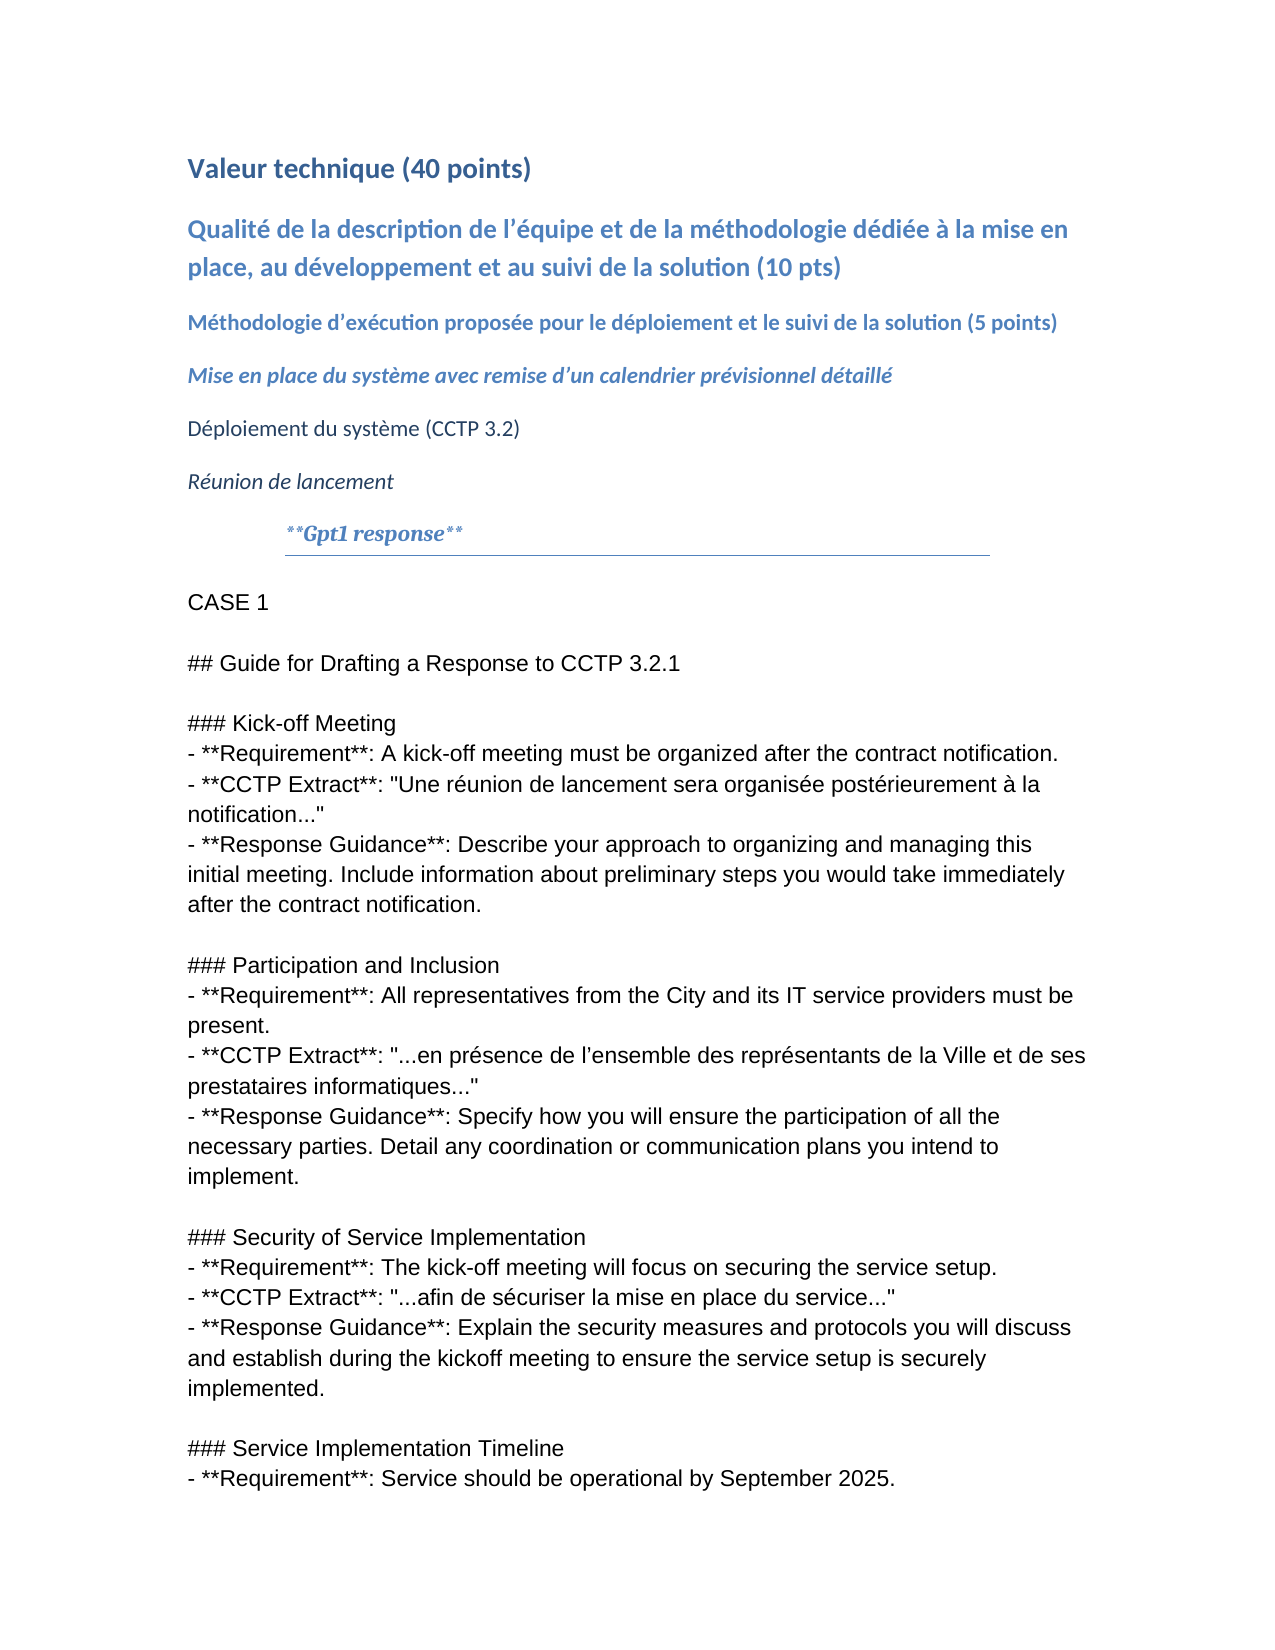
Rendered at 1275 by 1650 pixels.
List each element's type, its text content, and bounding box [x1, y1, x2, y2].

subtitle Qualité de la description de l’équipe et de la méthodologie dédiée à la mise en place, au développement et au suivi de la solution (10 pts) [187, 212, 1087, 283]
subtitle Valeur technique (40 points) [187, 150, 1087, 186]
subtitle Réunion de lancement [187, 467, 1087, 496]
text **Gpt1 response** [285, 521, 990, 555]
subtitle Mise en place du système avec remise d’un calendrier prévisionnel détaillé [187, 361, 1087, 389]
subtitle Méthodologie d’exécution proposée pour le déploiement et le suivi de la solution (5 points) [187, 308, 1087, 336]
subtitle Déploiement du système (CCTP 3.2) [187, 414, 1087, 442]
